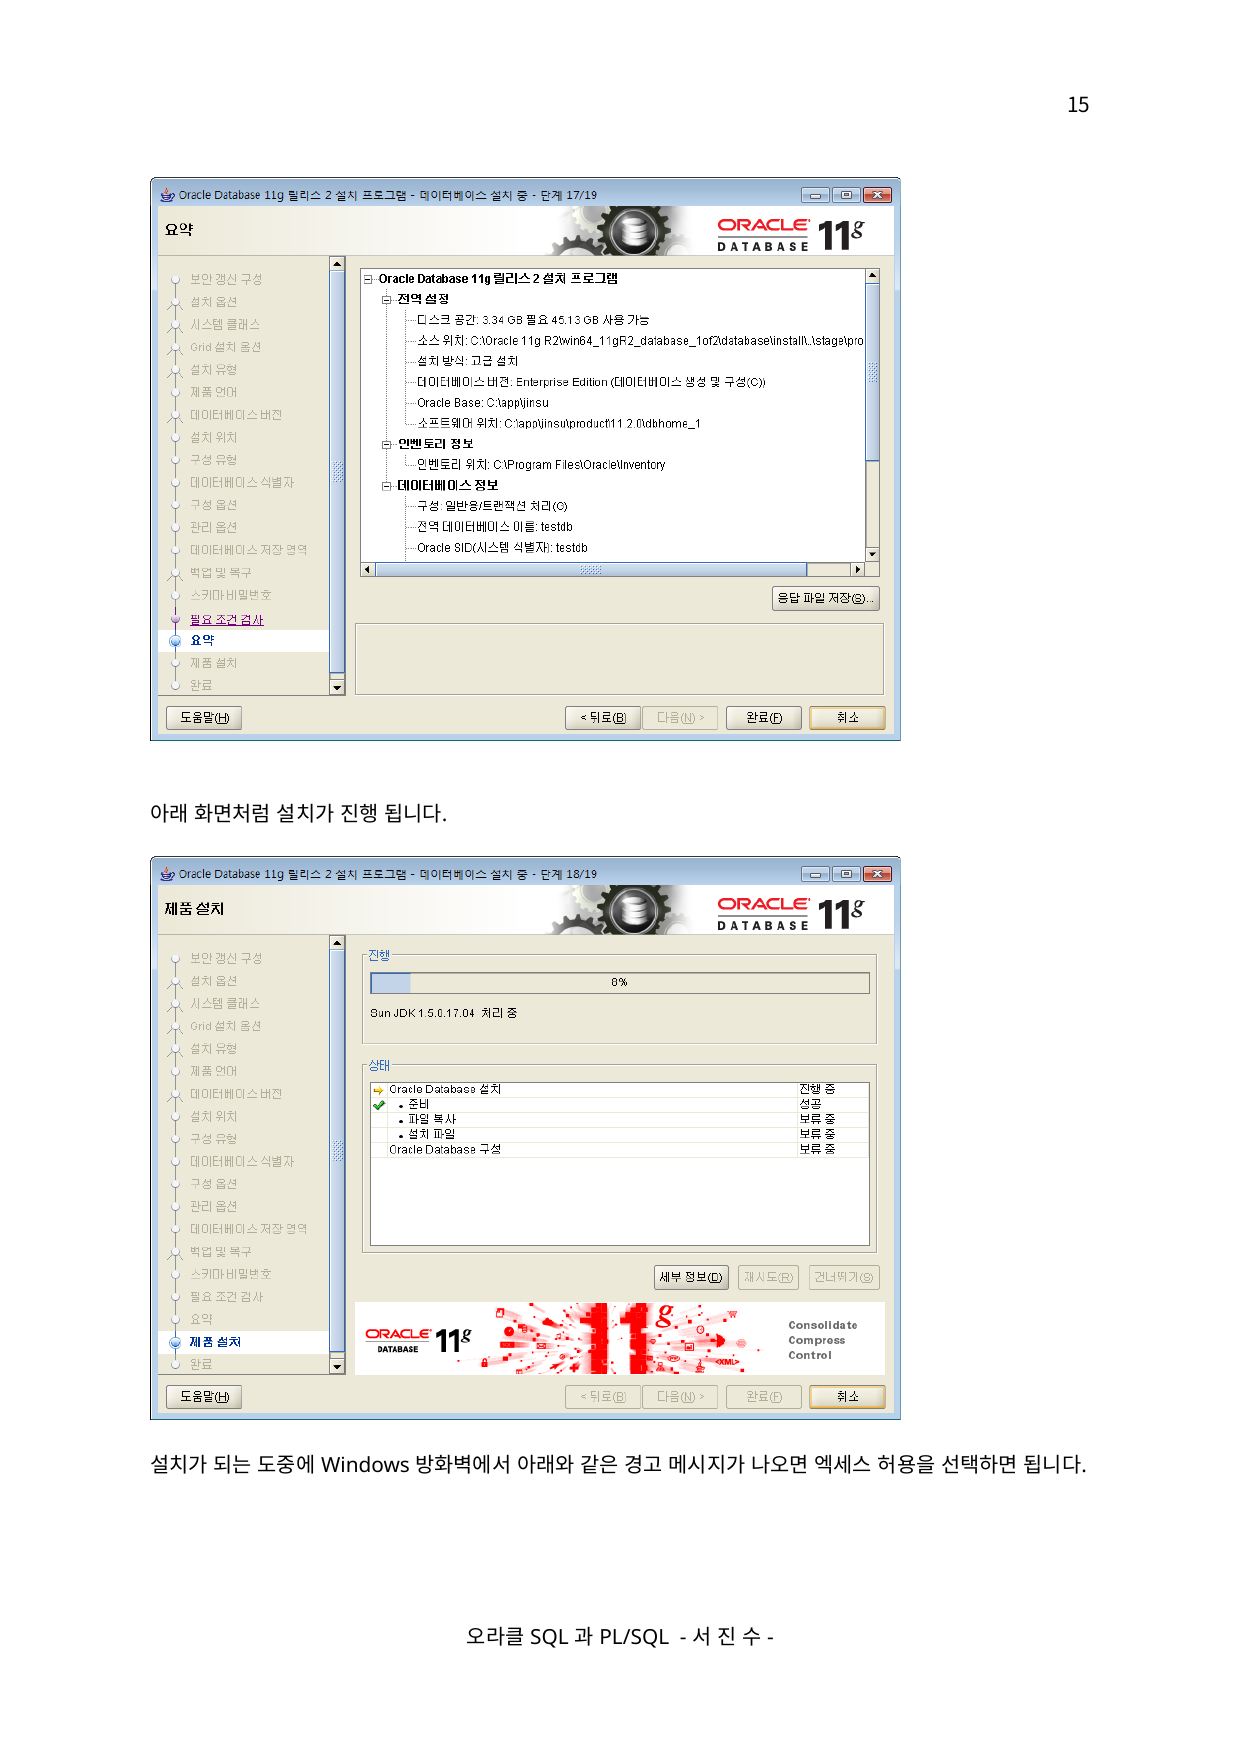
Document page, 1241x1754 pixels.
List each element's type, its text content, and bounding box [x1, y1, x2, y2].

text 아래 화면처럼 설치가 진행 됩니다. [150, 797, 1090, 828]
picture [150, 856, 901, 1420]
text 설치가 되는 도중에 Windows 방화벽에서 아래와 같은 경고 메시지가 나오면 엑세스 허용을 선택하면 됩니다. [150, 1448, 1090, 1478]
picture [150, 177, 901, 741]
